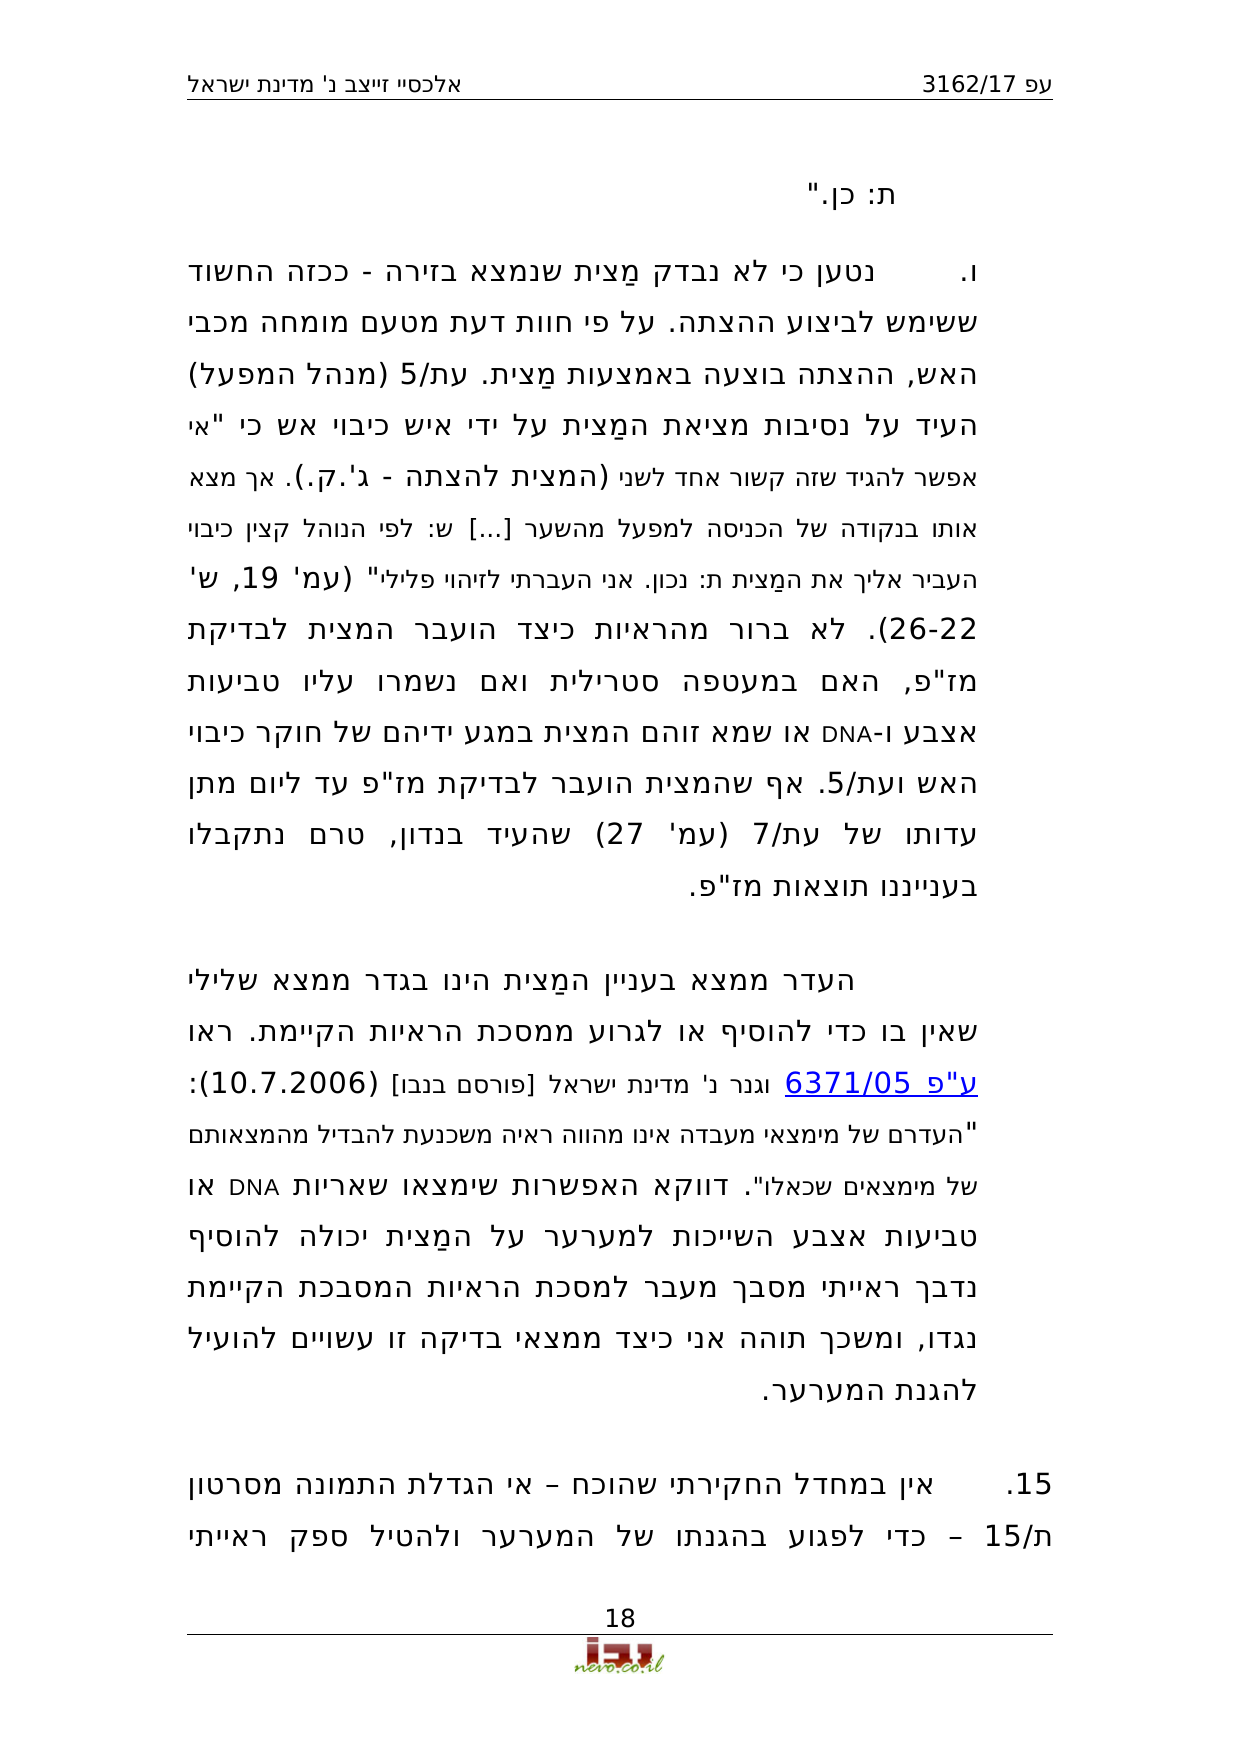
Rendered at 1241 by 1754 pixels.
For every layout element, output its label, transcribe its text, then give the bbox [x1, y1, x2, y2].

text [187, 1467, 1053, 1553]
text העדר ממצא בעניין המַצית הינו בגדר ממצא שלילי שאין בו כדי להוסיף או לגרוע ממסכת הראיות הקיימת. ראו ע"פ 6371/05 וגנר נ' מדינת ישראל [פורסם בנבו] (10.7.2006): "העדרם של מימצאי מעבדה אינו מהווה ראיה משכנעת להבדיל מהמצאותם של מימצאים שכאלו". דווקא האפשרות שימצאו שאריות DNA או טביעות אצבע השייכות למערער על המַצית יכולה להוסיף נדבך ראייתי מסבך מעבר למסכת הראיות המסבכת הקיימת נגדו, ומשכך תוהה אני כיצד ממצאי בדיקה זו עשויים להועיל להגנת המערער. [187, 963, 978, 1407]
text ת: כן." [321, 177, 897, 211]
picture [574, 1637, 666, 1674]
text ו. נטען כי לא נבדק מַצית שנמצא בזירה - ככזה החשוד ששימש לביצוע ההצתה. על פי חוות דעת מטעם מומחה מכבי האש, ההצתה בוצעה באמצעות מַצית. עת/5 (מנהל המפעל) העיד על נסיבות מציאת המַצית על ידי איש כיבוי אש כי "אי אפשר להגיד שזה קשור אחד לשני (המצית להצתה - ג'.ק.). אך מצא אותו בנקודה של הכניסה למפעל מהשער [...] ש: לפי הנוהל קצין כיבוי העביר אליך את המַצית ת: נכון. אני העברתי לזיהוי פלילי" (עמ' 19, ש' 26-22). לא ברור מהראיות כיצד הועבר המצית לבדיקת מז"פ, האם במעטפה סטרילית ואם נשמרו עליו טביעות אצבע ו-DNA או שמא זוהם המצית במגע ידיהם של חוקר כיבוי האש ועת/5. אף שהמצית הועבר לבדיקת מז"פ עד ליום מתן עדותו של עת/7 (עמ' 27) שהעיד בנדון, טרם נתקבלו בענייננו תוצאות מז"פ. [187, 254, 978, 903]
